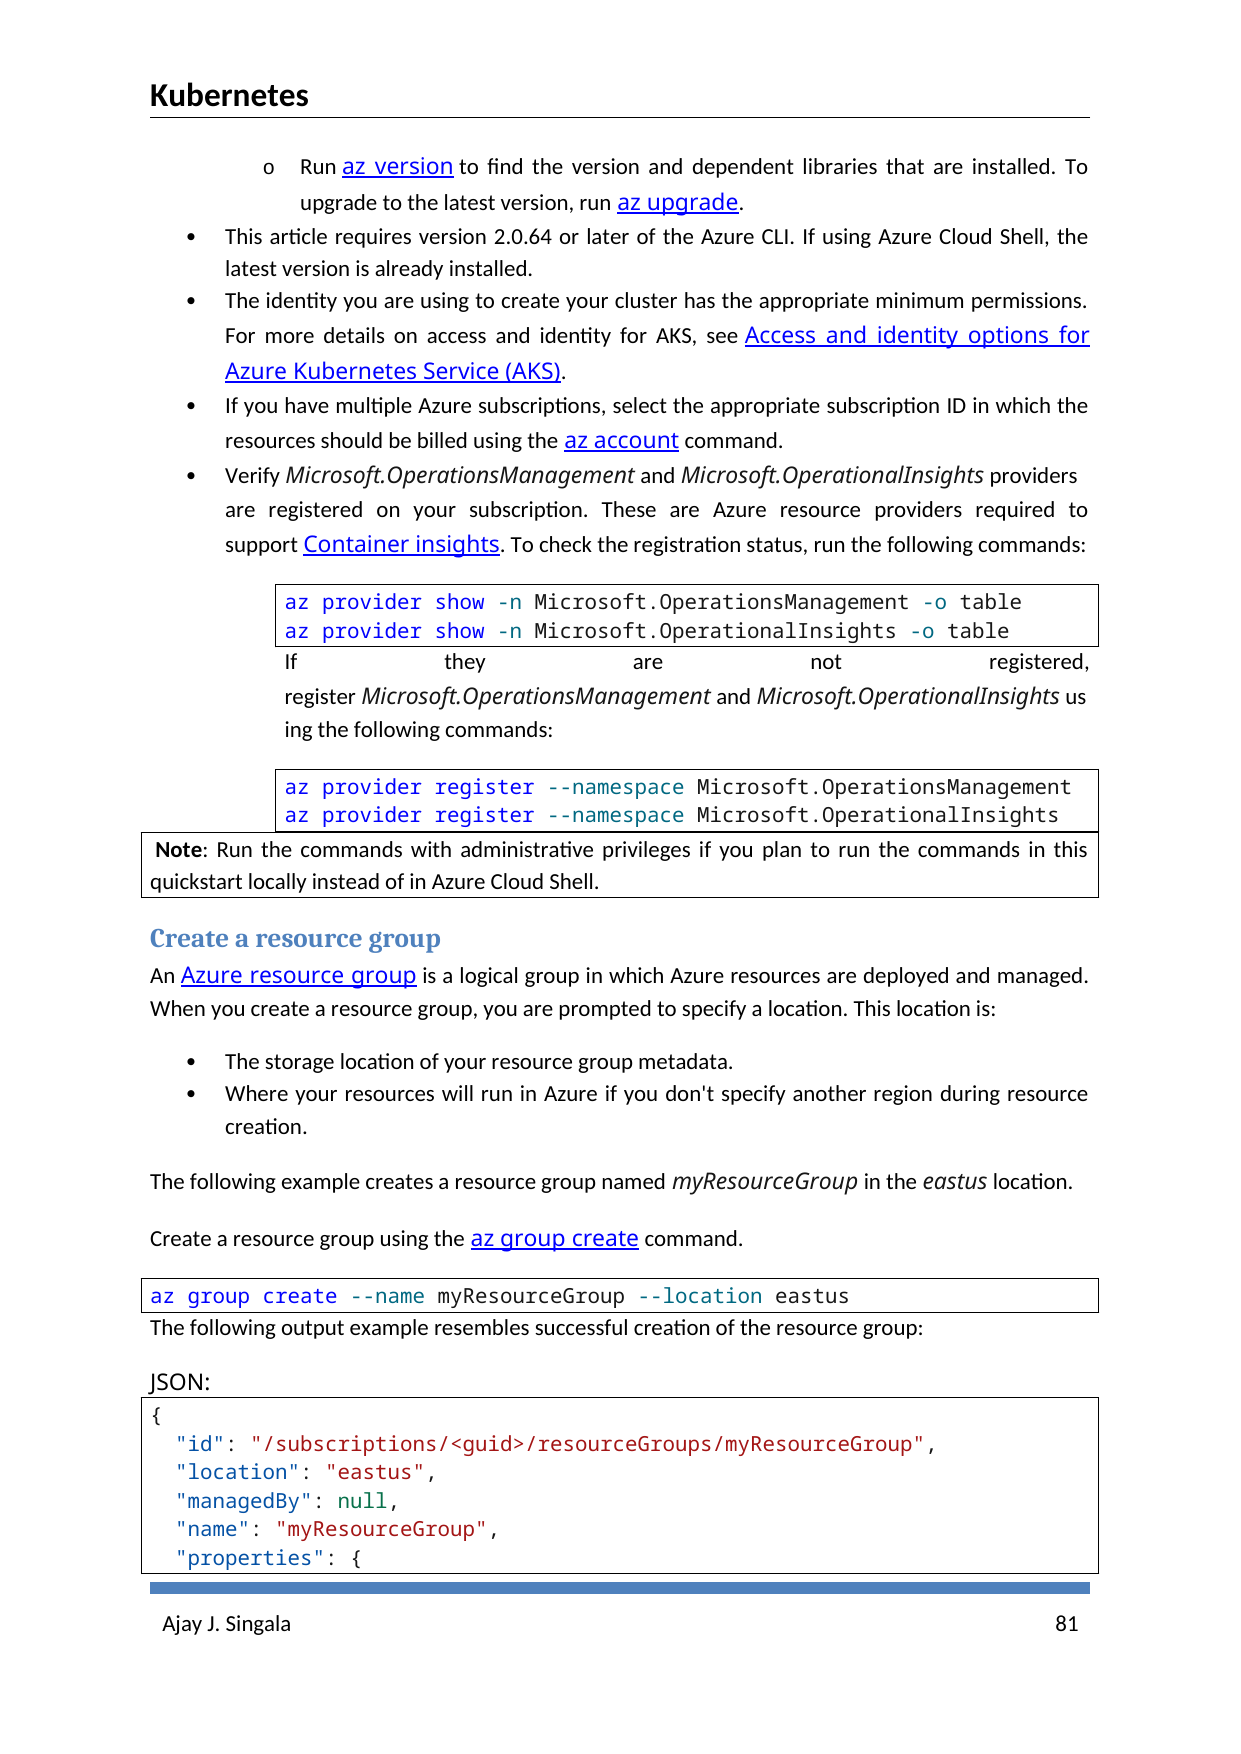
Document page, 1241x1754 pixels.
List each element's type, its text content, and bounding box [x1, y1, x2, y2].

text Create a resource group using the az group create command. [150, 1222, 1090, 1253]
list Verify Microsoft.OperationsManagement and Microsoft.OperationalInsights providers are registered on your subscription. These are Azure resource providers required to support Container insights. To check the registration status, run the following commands: [187, 459, 1090, 559]
list The storage location of your resource group metadata. [187, 1047, 1090, 1075]
text az provider show -n Microsoft.OperationalInsights -o table [276, 613, 1098, 646]
text az group create --name myResourceGroup --location eastus [142, 1279, 1098, 1312]
text If they are not registered, register Microsoft.OperationsManagement and Microsoft.OperationalInsights using the following commands: [284, 647, 1090, 744]
list The identity you are using to create your cluster has the appropriate minimum permissions. For more details on access and identity for AKS, see Access and identity options for Azure Kubernetes Service (AKS). [187, 286, 1090, 386]
text az provider show -n Microsoft.OperationsManagement -o table [276, 585, 1098, 613]
text "id": "/subscriptions/<guid>/resourceGroups/myResourceGroup", [150, 1429, 1090, 1457]
text az provider register --namespace Microsoft.OperationsManagement [276, 770, 1098, 797]
list If you have multiple Azure subscriptions, select the appropriate subscription ID in which the resources should be billed using the az account command. [187, 391, 1090, 455]
list Run az version to find the version and dependent libraries that are installed. To upgrade to the latest version, run az upgrade. [262, 150, 1090, 217]
list This article requires version 2.0.64 or later of the Azure CLI. If using Azure Cloud Shell, the latest version is already installed. [187, 222, 1090, 282]
subtitle Create a resource group [150, 923, 1090, 954]
text An Azure resource group is a logical group in which Azure resources are deployed and managed. When you create a resource group, you are prompted to specify a location. This location is: [150, 959, 1090, 1022]
text The following output example resembles successful creation of the resource group: [150, 1313, 1090, 1341]
text "name": "myResourceGroup", [150, 1514, 1090, 1539]
text JSON: [150, 1366, 1090, 1397]
list Where your resources will run in Azure if you don't specify another region during resource creation. [187, 1079, 1090, 1140]
text Note: Run the commands with administrative privileges if you plan to run the commands in this quickstart locally instead of in Azure Cloud Shell. [142, 833, 1098, 897]
text az provider register --namespace Microsoft.OperationalInsights [276, 797, 1098, 831]
text "location": "eastus", [150, 1457, 1090, 1486]
text The following example creates a resource group named myResourceGroup in the eastus location. [150, 1165, 1090, 1196]
text { [142, 1398, 1098, 1429]
text "managedBy": null, [150, 1486, 1090, 1514]
text "properties": { [142, 1539, 1098, 1573]
